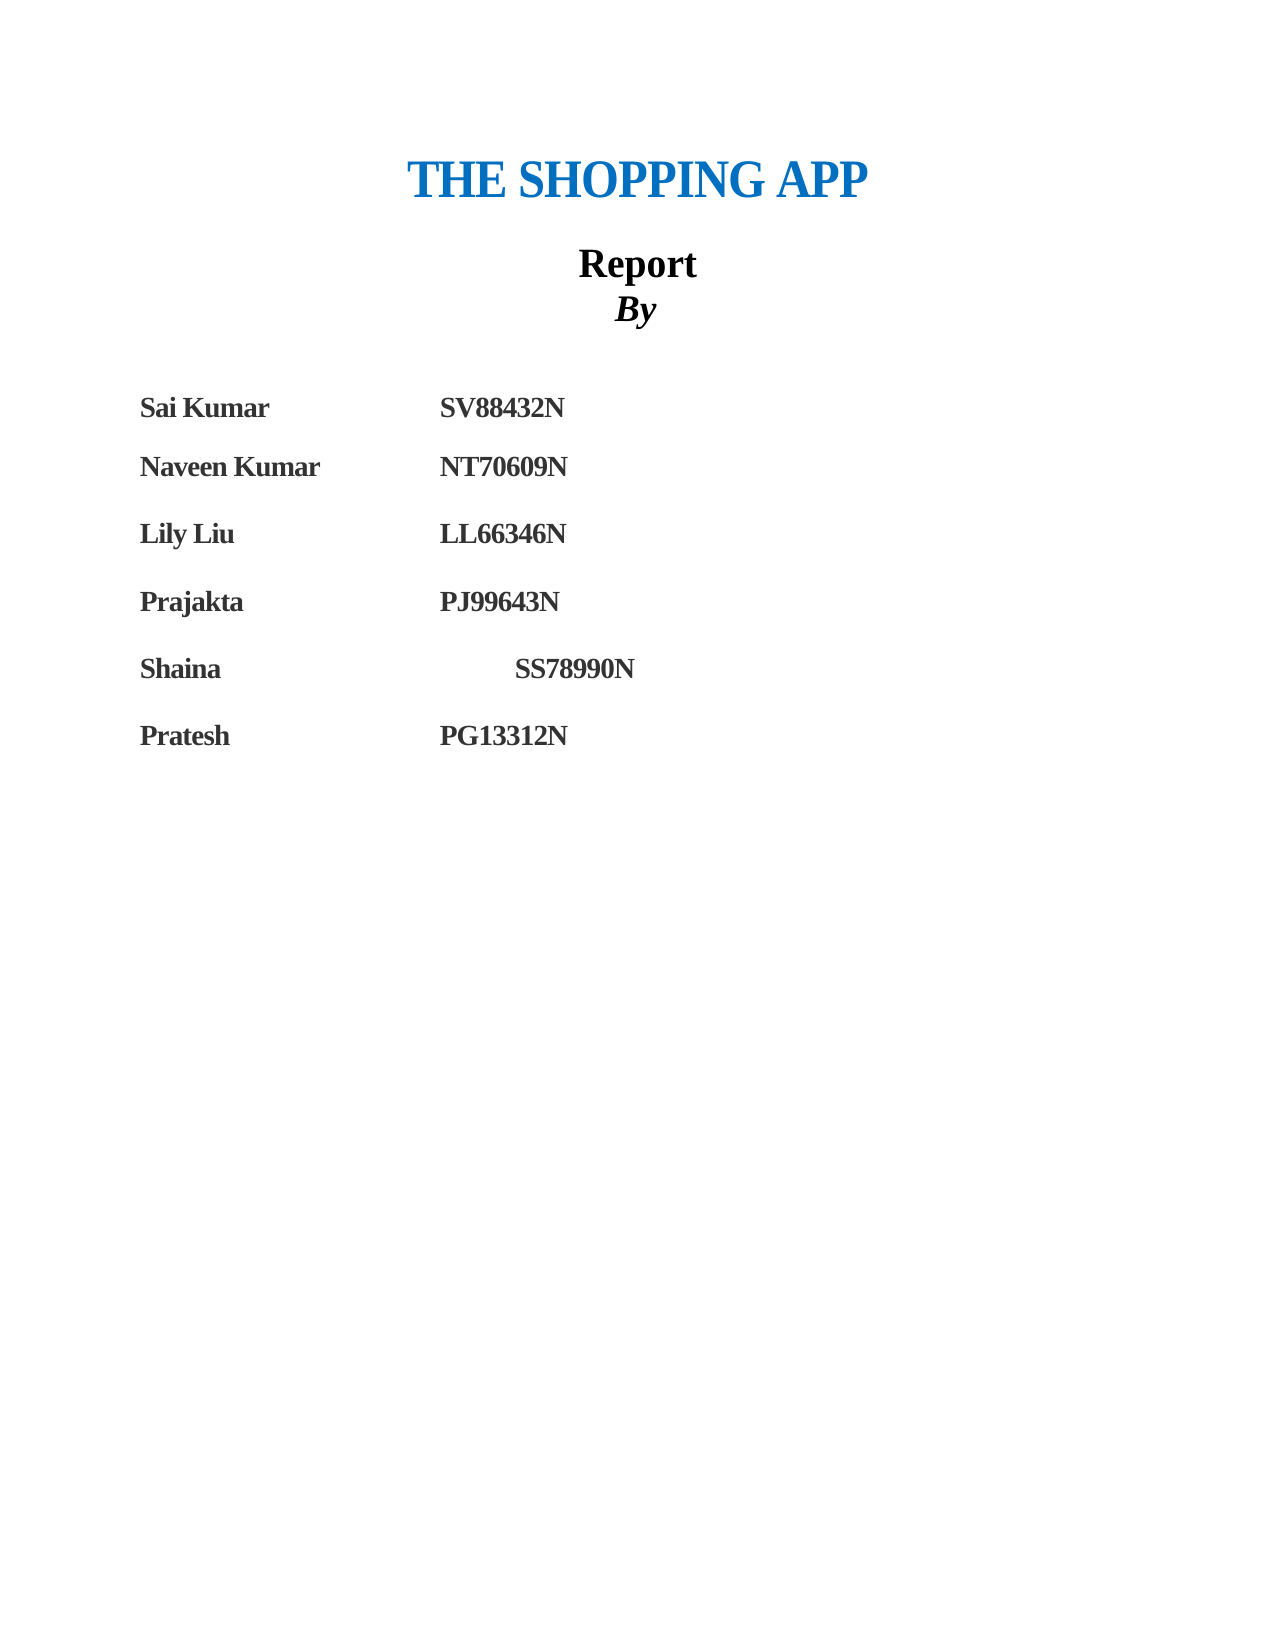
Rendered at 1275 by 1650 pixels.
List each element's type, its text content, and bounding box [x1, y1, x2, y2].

text Lily Liu LL66346N [139, 517, 1160, 550]
text Prajakta PJ99643N [139, 584, 1160, 617]
text Report [225, 238, 1050, 286]
text Sai Kumar SV88432N [139, 390, 1160, 449]
text Naveen Kumar NT70609N [139, 449, 1160, 483]
title THE SHOPPING APP [227, 147, 1050, 209]
text Shaina SS78990N [139, 651, 1160, 684]
text By [225, 286, 1050, 329]
text Pratesh PG13312N [139, 718, 1160, 751]
